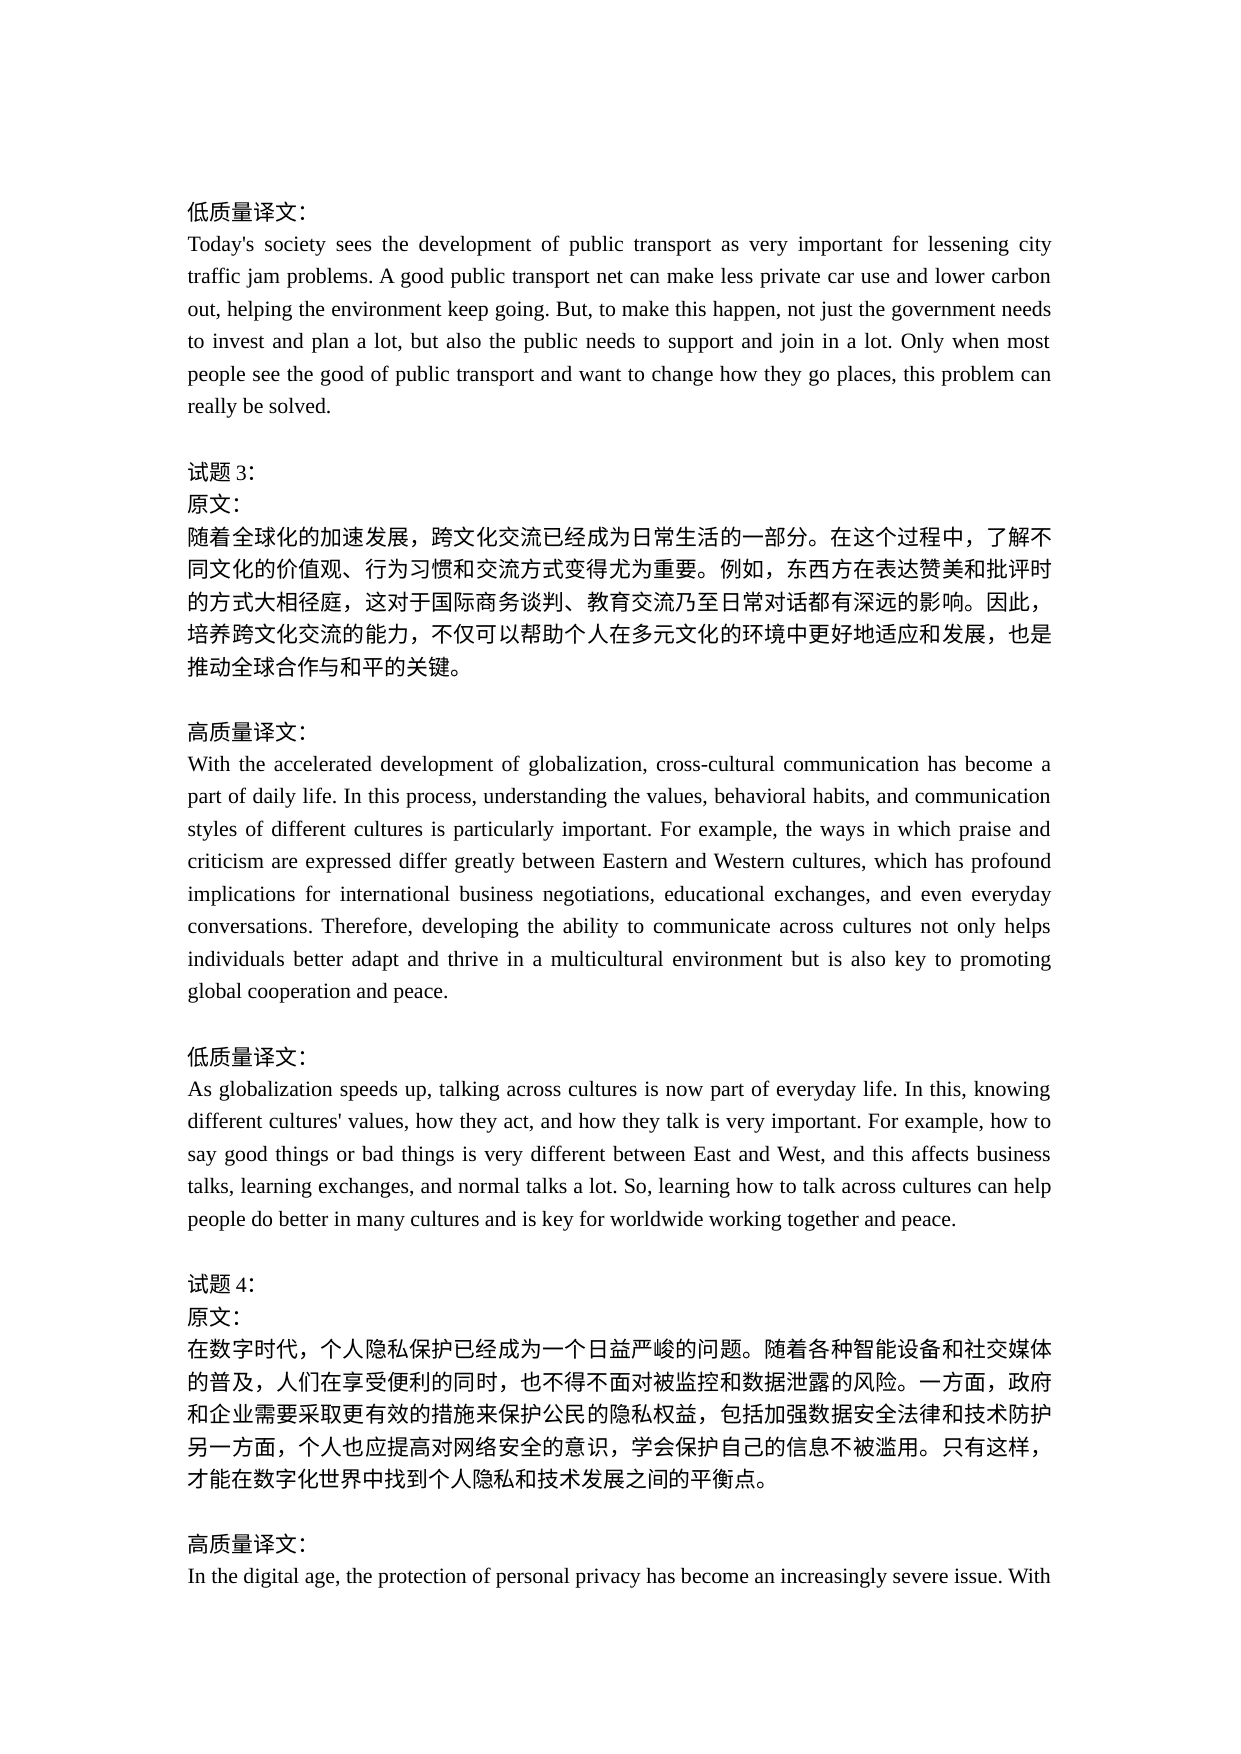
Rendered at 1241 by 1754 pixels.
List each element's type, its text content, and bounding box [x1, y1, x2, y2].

text 低质量译文： [187, 1039, 1053, 1072]
text 高质量译文： [187, 714, 1053, 747]
text 试题3： [187, 454, 1053, 487]
text 试题4： [187, 1267, 1053, 1299]
text 高质量译文： [187, 1527, 1053, 1559]
text 原文： [187, 1299, 1053, 1332]
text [187, 1559, 1053, 1592]
text As globalization speeds up, talking across cultures is now part of everyday life. In this, knowing different cultures' values, how they act, and how they talk is very important. For example, how to say good things or bad things is very different between East and West, and this affects business talks, learning exchanges, and normal talks a lot. So, learning how to talk across cultures can help people do better in many cultures and is key for worldwide working together and peace. [187, 1072, 1053, 1234]
text 低质量译文： [187, 194, 1053, 227]
text Today's society sees the development of public transport as very important for lessening city traffic jam problems. A good public transport net can make less private car use and lower carbon out, helping the environment keep going. But, to make this happen, not just the government needs to invest and plan a lot, but also the public needs to support and join in a lot. Only when most people see the good of public transport and want to change how they go places, this problem can really be solved. [187, 227, 1053, 422]
text 在数字时代，个人隐私保护已经成为一个日益严峻的问题。随着各种智能设备和社交媒体的普及，人们在享受便利的同时，也不得不面对被监控和数据泄露的风险。一方面，政府和企业需要采取更有效的措施来保护公民的隐私权益，包括加强数据安全法律和技术防护。另一方面，个人也应提高对网络安全的意识，学会保护自己的信息不被滥用。只有这样，才能在数字化世界中找到个人隐私和技术发展之间的平衡点。 [187, 1332, 1053, 1494]
text With the accelerated development of globalization, cross-cultural communication has become a part of daily life. In this process, understanding the values, behavioral habits, and communication styles of different cultures is particularly important. For example, the ways in which praise and criticism are expressed differ greatly between Eastern and Western cultures, which has profound implications for international business negotiations, educational exchanges, and even everyday conversations. Therefore, developing the ability to communicate across cultures not only helps individuals better adapt and thrive in a multicultural environment but is also key to promoting global cooperation and peace. [187, 747, 1053, 1007]
text 原文： [187, 487, 1053, 519]
text 随着全球化的加速发展，跨文化交流已经成为日常生活的一部分。在这个过程中，了解不同文化的价值观、行为习惯和交流方式变得尤为重要。例如，东西方在表达赞美和批评时的方式大相径庭，这对于国际商务谈判、教育交流乃至日常对话都有深远的影响。因此，培养跨文化交流的能力，不仅可以帮助个人在多元文化的环境中更好地适应和发展，也是推动全球合作与和平的关键。 [187, 519, 1053, 682]
